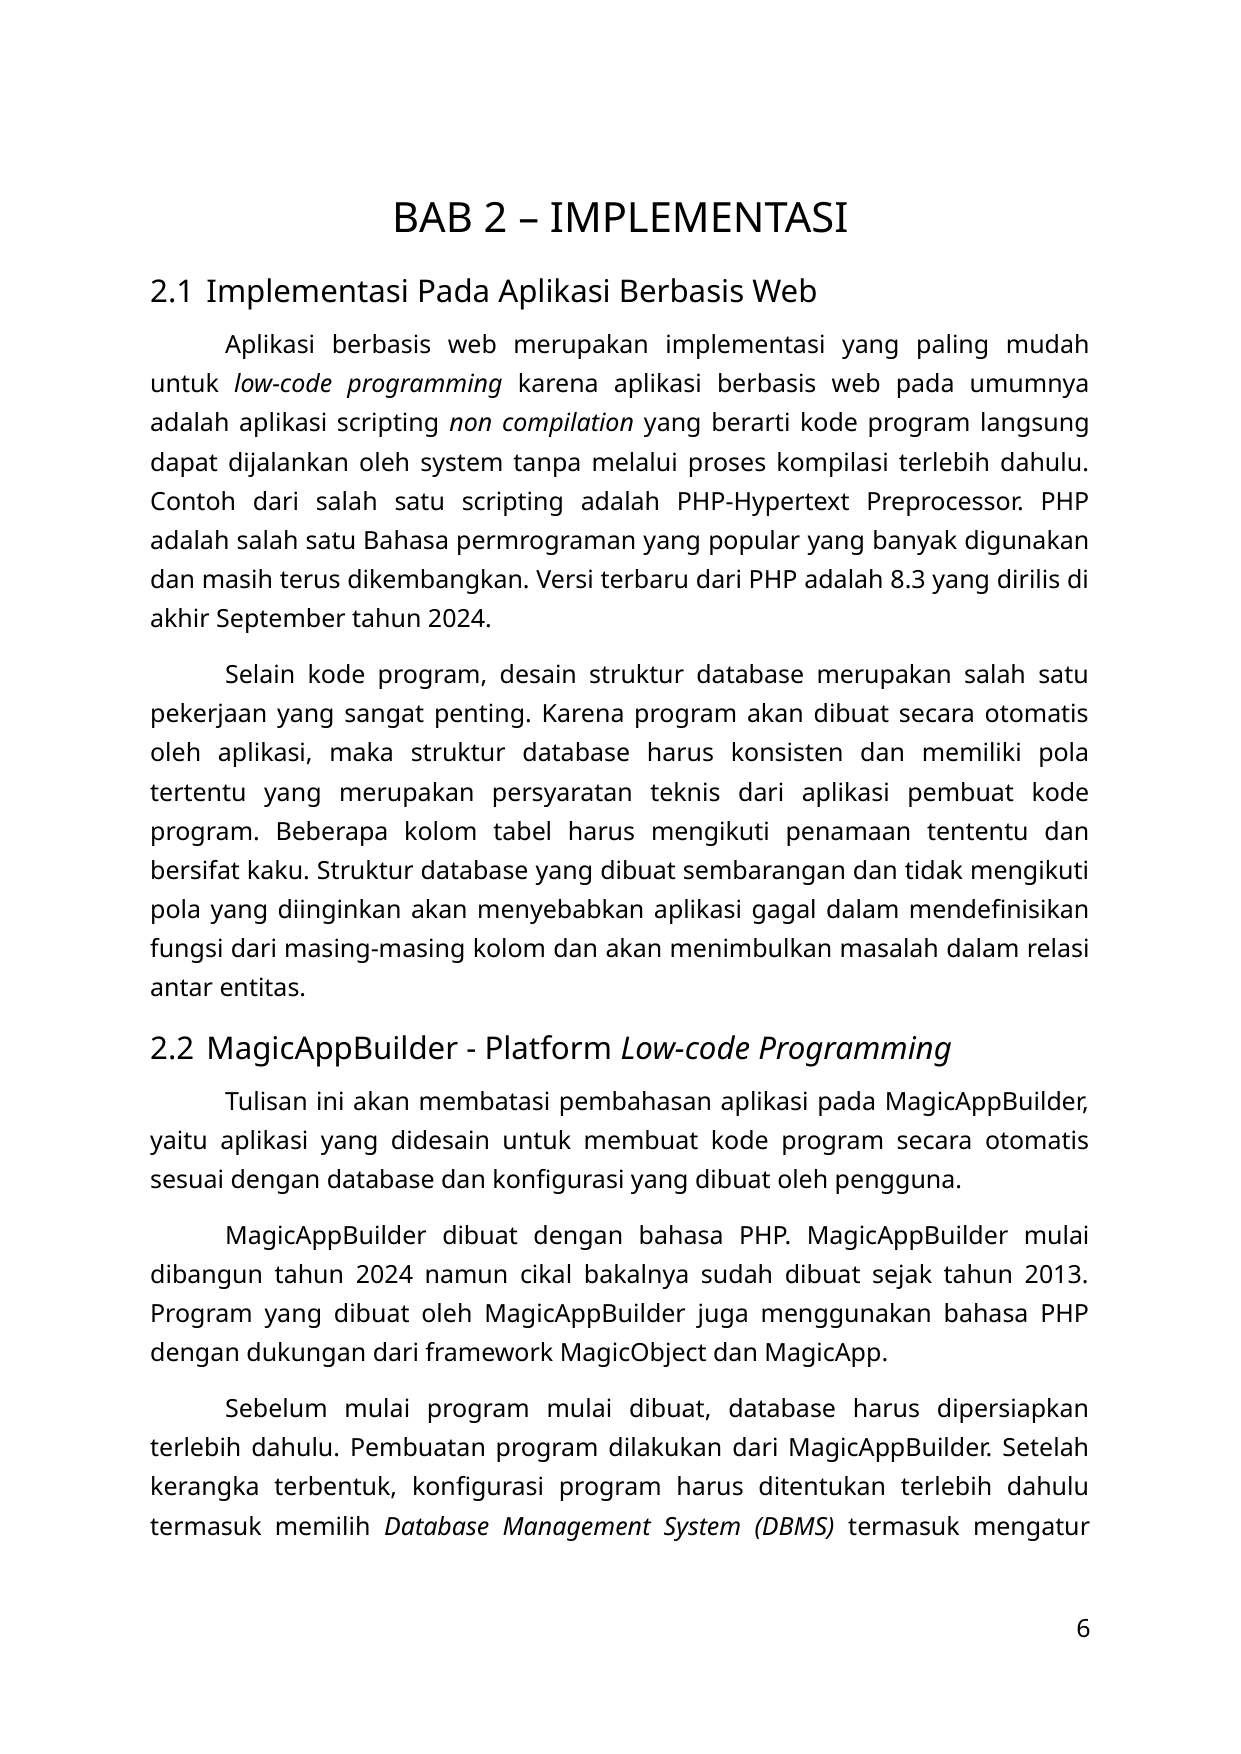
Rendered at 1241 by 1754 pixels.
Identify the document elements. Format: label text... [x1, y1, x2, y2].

text Selain kode program, desain struktur database merupakan salah satu pekerjaan yang sangat penting. Karena program akan dibuat secara otomatis oleh aplikasi, maka struktur database harus konsisten dan memiliki pola tertentu yang merupakan persyaratan teknis dari aplikasi pembuat kode program. Beberapa kolom tabel harus mengikuti penamaan tententu dan bersifat kaku. Struktur database yang dibuat sembarangan dan tidak mengikuti pola yang diinginkan akan menyebabkan aplikasi gagal dalam mendefinisikan fungsi dari masing-masing kolom dan akan menimbulkan masalah dalam relasi antar entitas. [150, 657, 1090, 1004]
subtitle MagicAppBuilder - Platform Low-code Programming [150, 1026, 1090, 1068]
text MagicAppBuilder dibuat dengan bahasa PHP. MagicAppBuilder mulai dibangun tahun 2024 namun cikal bakalnya sudah dibuat sejak tahun 2013. Program yang dibuat oleh MagicAppBuilder juga menggunakan bahasa PHP dengan dukungan dari framework MagicObject dan MagicApp. [150, 1217, 1090, 1369]
subtitle BAB 2 – IMPLEMENTASI [150, 187, 1090, 244]
subtitle Implementasi Pada Aplikasi Berbasis Web [150, 269, 1090, 312]
text Aplikasi berbasis web merupakan implementasi yang paling mudah untuk low-code programming karena aplikasi berbasis web pada umumnya adalah aplikasi scripting non compilation yang berarti kode program langsung dapat dijalankan oleh system tanpa melalui proses kompilasi terlebih dahulu. Contoh dari salah satu scripting adalah PHP-Hypertext Preprocessor. PHP adalah salah satu Bahasa permrograman yang popular yang banyak digunakan dan masih terus dikembangkan. Versi terbaru dari PHP adalah 8.3 yang dirilis di akhir September tahun 2024. [150, 327, 1090, 635]
text Tulisan ini akan membatasi pembahasan aplikasi pada MagicAppBuilder, yaitu aplikasi yang didesain untuk membuat kode program secara otomatis sesuai dengan database dan konfigurasi yang dibuat oleh pengguna. [150, 1083, 1090, 1196]
